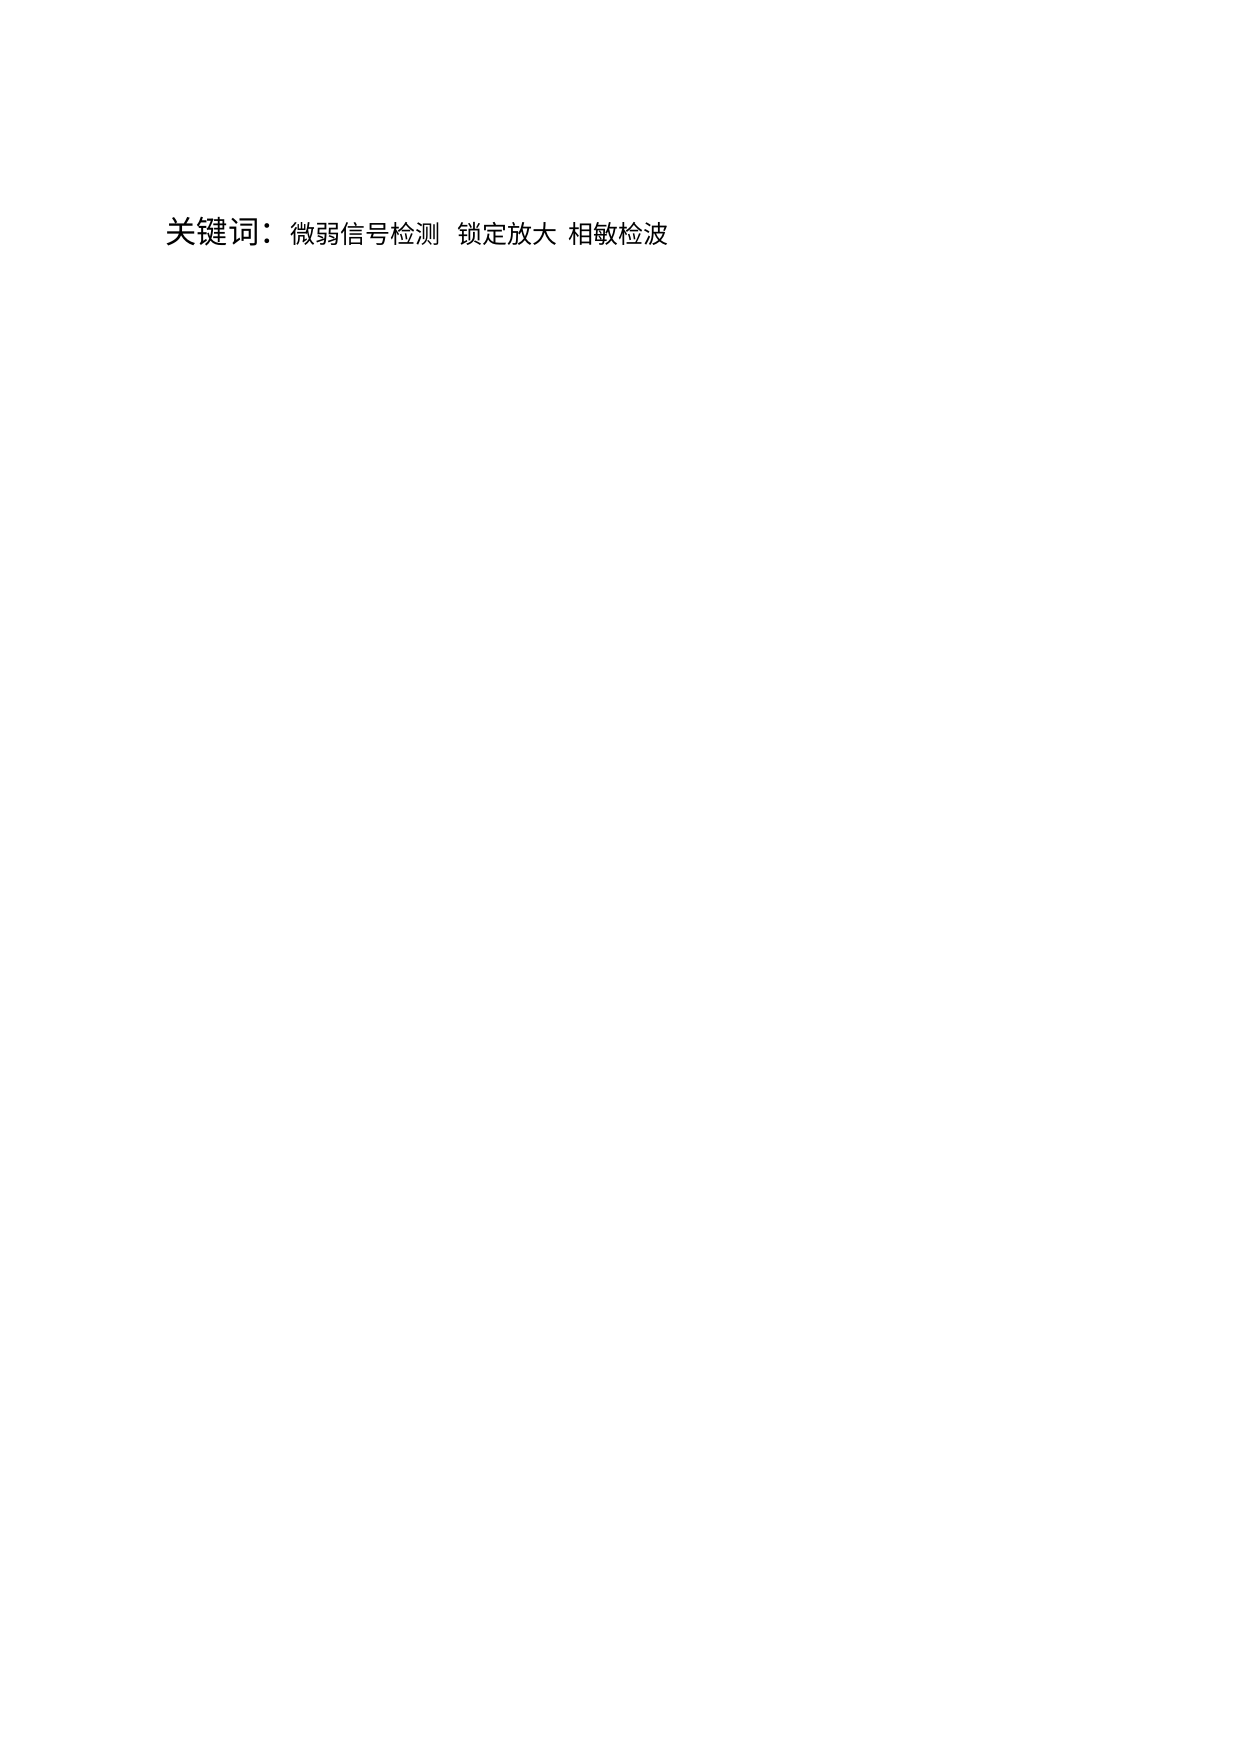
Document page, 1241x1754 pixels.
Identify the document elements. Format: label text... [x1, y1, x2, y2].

text 关键词：微弱信号检测 锁定放大 相敏检波 [165, 198, 1075, 263]
